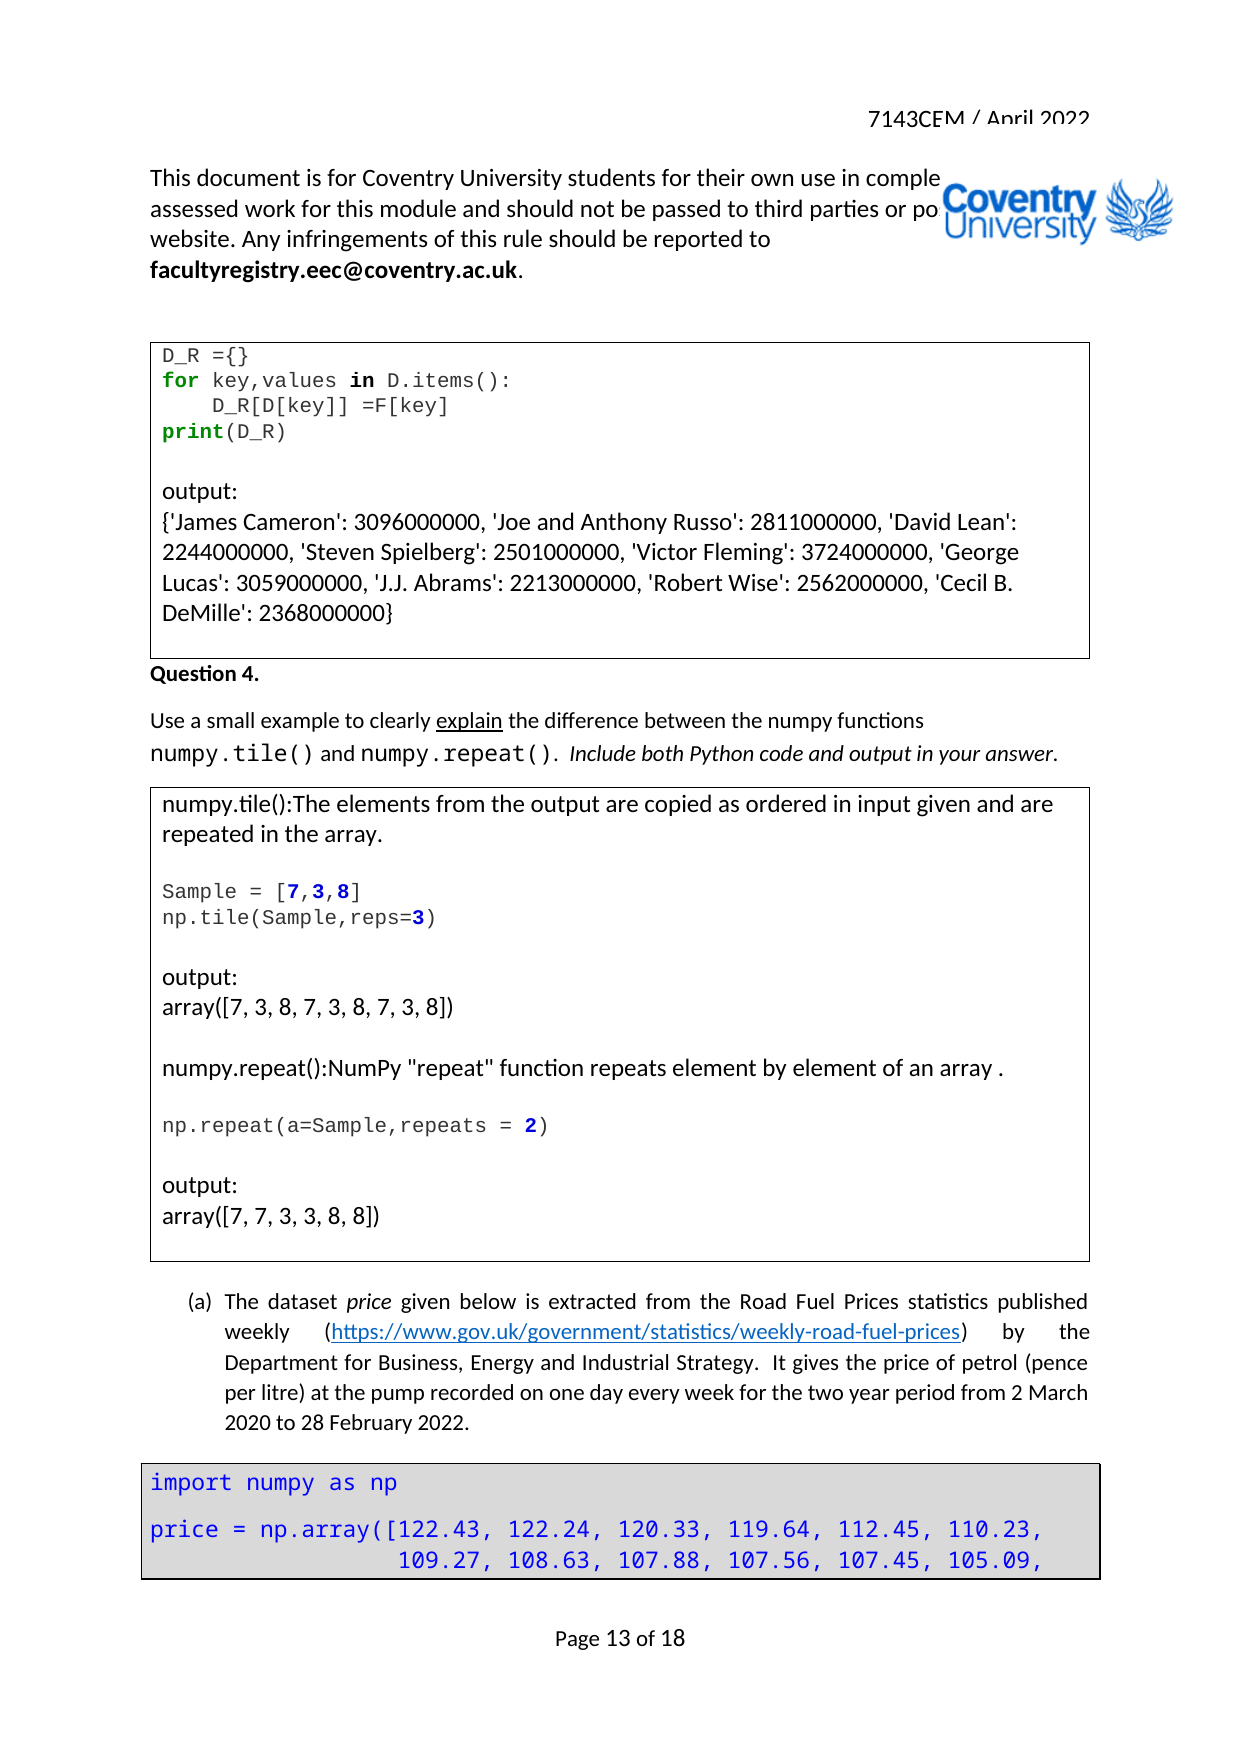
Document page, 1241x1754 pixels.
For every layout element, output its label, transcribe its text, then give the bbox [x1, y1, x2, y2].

text price = np.array([122.43, 122.24, 120.33, 119.64, 112.45, 110.23, [142, 1510, 1099, 1541]
text Question 4. [150, 659, 1090, 687]
list The dataset price given below is extracted from the Road Fuel Prices statistics published weekly (https://www.gov.uk/government/statistics/weekly-road-fuel-prices) by the Department for Business, Energy and Industrial Strategy. It gives the price of petrol (pence per litre) at the pump recorded on one day every week for the two year period from 2 March 2020 to 28 February 2022. [187, 1287, 1090, 1436]
table_header D_R ={} for key,values in D.items(): D_R[D[key]] =F[key] print(D_R) output: {'James Cameron': 3096000000, 'Joe and Anthony Russo': 2811000000, 'David Lean': 2244000000, 'Steven Spielberg': 2501000000, 'Victor Fleming': 3724000000, 'George Lucas': 3059000000, 'J.J. Abrams': 2213000000, 'Robert Wise': 2562000000, 'Cecil B. DeMille': 2368000000} [151, 343, 1089, 658]
text 109.27, 108.63, 107.88, 107.56, 107.45, 105.09, [142, 1541, 1099, 1578]
text import numpy as np [142, 1464, 1099, 1498]
table_header numpy.tile():The elements from the output are copied as ordered in input given and are repeated in the array. Sample = [7,3,8] np.tile(Sample,reps=3) output: array([7, 3, 8, 7, 3, 8, 7, 3, 8]) numpy.repeat():NumPy "repeat" function repeats element by element of an array . np.repeat(a=Sample,repeats = 2) output: array([7, 7, 3, 3, 8, 8]) [151, 788, 1089, 1261]
text Use a small example to clearly explain the difference between the numpy functions numpy.tile() and numpy.repeat(). Include both Python code and output in your answer. [150, 706, 1090, 768]
picture [940, 124, 1176, 301]
